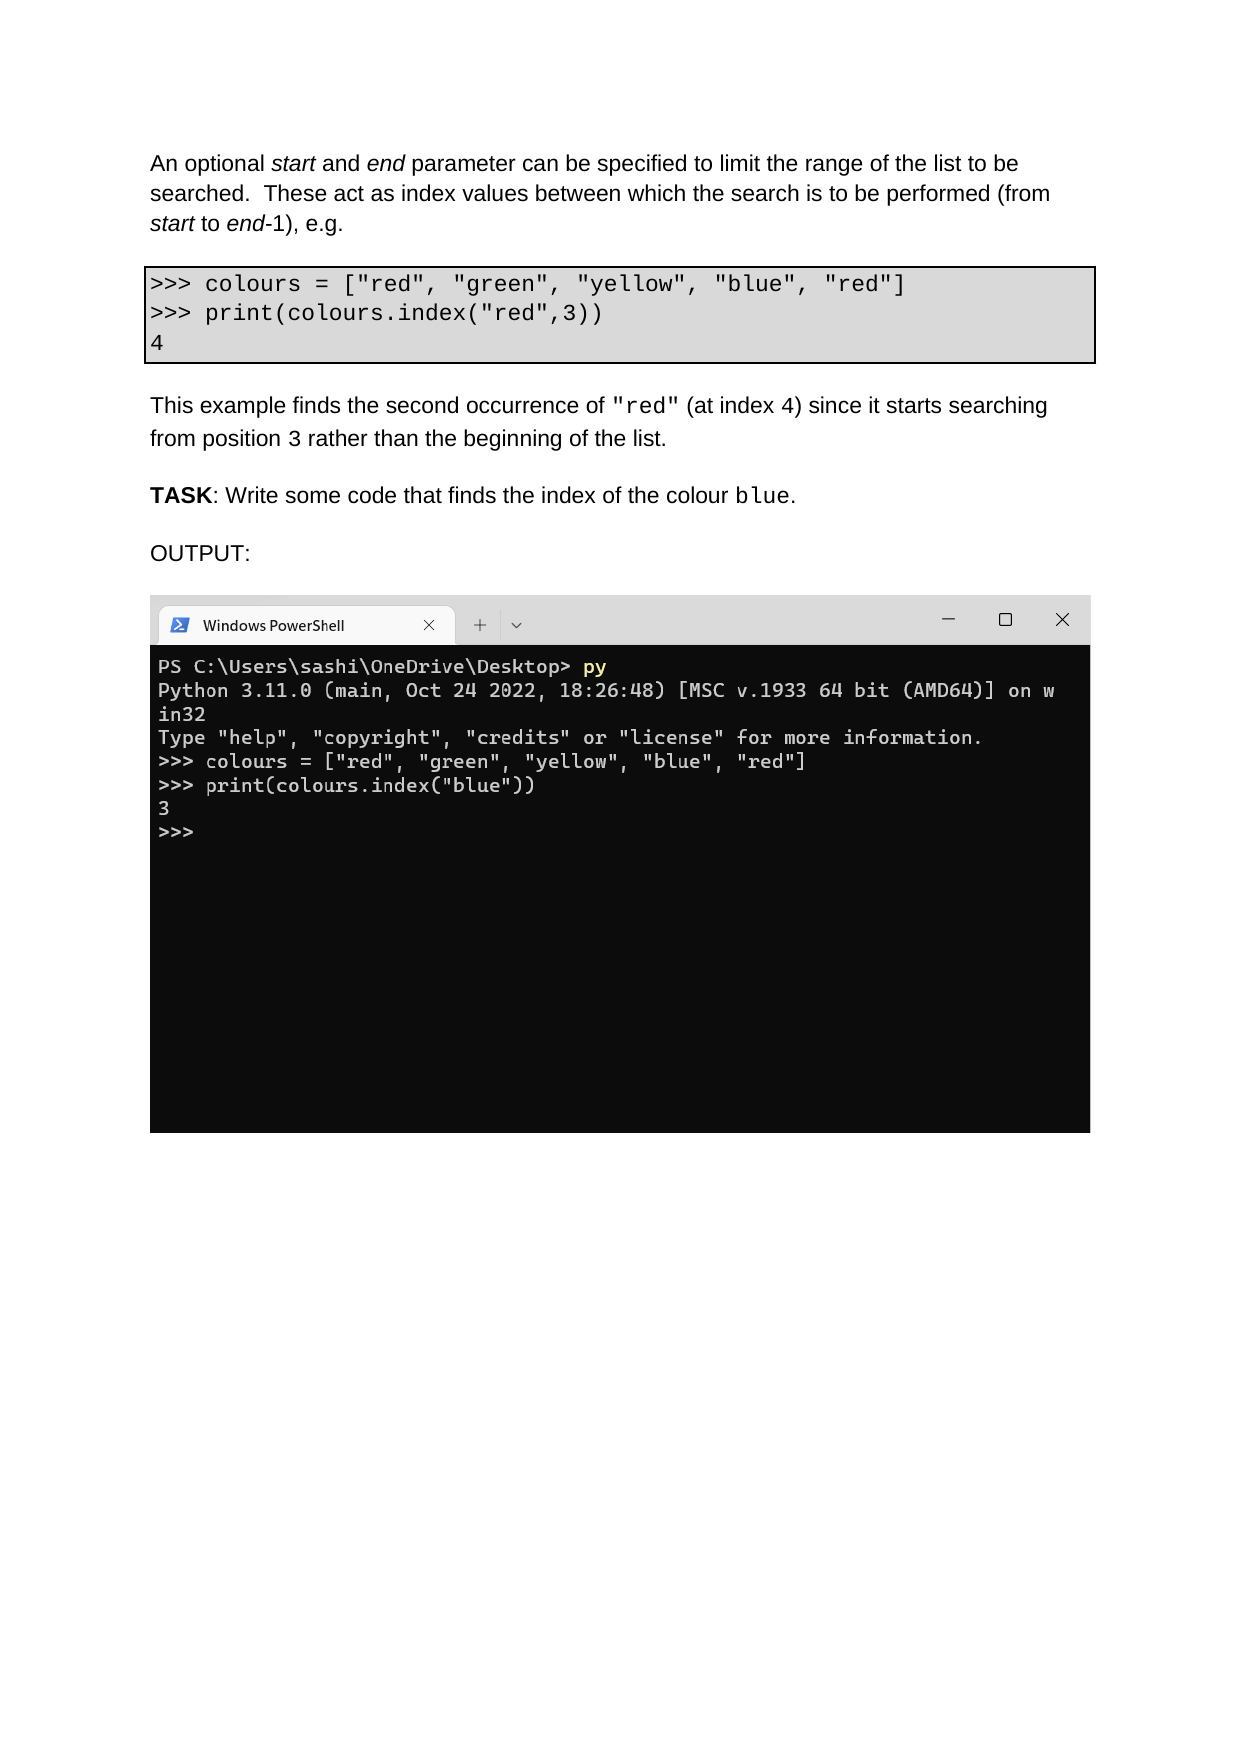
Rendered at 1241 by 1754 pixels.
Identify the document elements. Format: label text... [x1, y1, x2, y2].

text OUTPUT: [150, 540, 1090, 566]
text An optional start and end parameter can be specified to limit the range of the list to be searched. These act as index values between which the search is to be performed (from start to end-1), e.g. [150, 150, 1090, 237]
text >>> print(colours.index("red",3)) [146, 295, 1094, 325]
text TASK: Write some code that finds the index of the colour blue. [150, 482, 1090, 511]
picture [150, 595, 1091, 1133]
text >>> colours = ["red", "green", "yellow", "blue", "red"] [146, 268, 1094, 295]
text This example finds the second occurrence of "red" (at index 4) since it starts searching from position 3 rather than the beginning of the list. [150, 392, 1090, 453]
text 4 [146, 325, 1094, 362]
